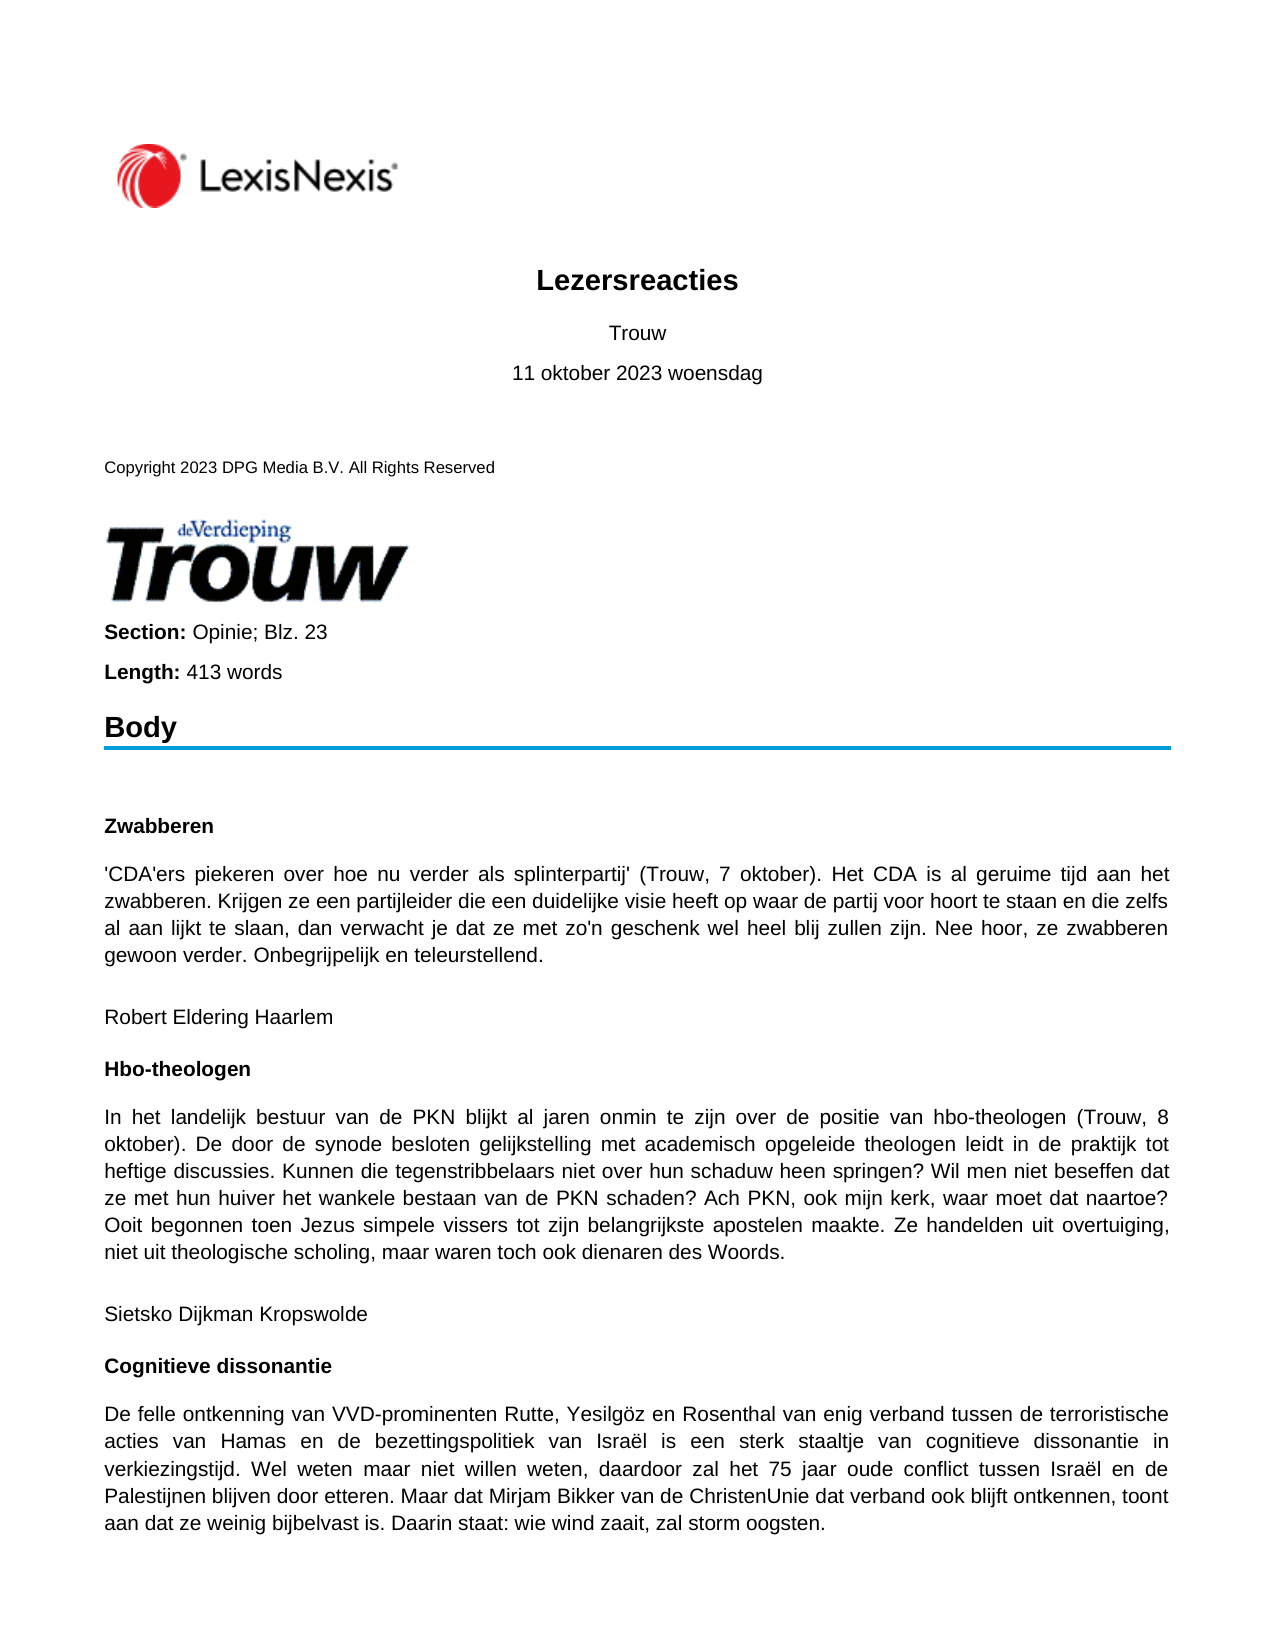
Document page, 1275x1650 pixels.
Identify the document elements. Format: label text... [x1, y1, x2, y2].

text 11 oktober 2023 woensdag [104, 357, 1171, 384]
text Copyright 2023 DPG Media B.V. All Rights Reserved [104, 426, 1171, 477]
text Trouw [104, 318, 1171, 345]
text Zwabberen [104, 810, 1171, 837]
subtitle Lezersreacties [104, 261, 1171, 297]
text Sietsko Dijkman Kropswolde [104, 1299, 1171, 1326]
text Body [104, 709, 1171, 744]
text Robert Eldering Haarlem [104, 1002, 1171, 1029]
picture [104, 144, 412, 208]
text Hbo-theologen [104, 1054, 1171, 1081]
text 'CDA'ers piekeren over hoe nu verder als splinterpartij' (Trouw, 7 oktober). Het CDA is al geruime tijd aan het zwabberen. Krijgen ze een partijleider die een duidelijke visie heeft op waar de partij voor hoort te staan en die zelfs al aan lijkt te slaan, dan verwacht je dat ze met zo'n geschenk wel heel blij zullen zijn. Nee hoor, ze zwabberen gewoon verder. Onbegrijpelijk en teleurstellend. [104, 858, 1171, 967]
text Length: 413 words [104, 657, 1171, 684]
text Section: Opinie; Blz. 23 [104, 617, 1171, 644]
text Cognitieve dissonantie [104, 1351, 1171, 1378]
text De felle ontkenning van VVD-prominenten Rutte, Yesilgöz en Rosenthal van enig verband tussen de terroristische acties van Hamas en de bezettingspolitiek van Israël is een sterk staaltje van cognitieve dissonantie in verkiezingstijd. Wel weten maar niet willen weten, daardoor zal het 75 jaar oude conflict tussen Israël en de Palestijnen blijven door etteren. Maar dat Mirjam Bikker van de ChristenUnie dat verband ook blijft ontkennen, toont aan dat ze weinig bijbelvast is. Daarin staat: wie wind zaait, zal storm oogsten. [104, 1399, 1171, 1534]
text In het landelijk bestuur van de PKN blijkt al jaren onmin te zijn over de positie van hbo-theologen (Trouw, 8 oktober). De door de synode besloten gelijkstelling met academisch opgeleide theologen leidt in de praktijk tot heftige discussies. Kunnen die tegenstribbelaars niet over hun schaduw heen springen? Wil men niet beseffen dat ze met hun huiver het wankele bestaan van de PKN schaden? Ach PKN, ook mijn kerk, waar moet dat naartoe? Ooit begonnen toen Jezus simpele vissers tot zijn belangrijkste apostelen maakte. Ze handelden uit overtuiging, niet uit theologische scholing, maar waren toch ook dienaren des Woords. [104, 1102, 1171, 1264]
